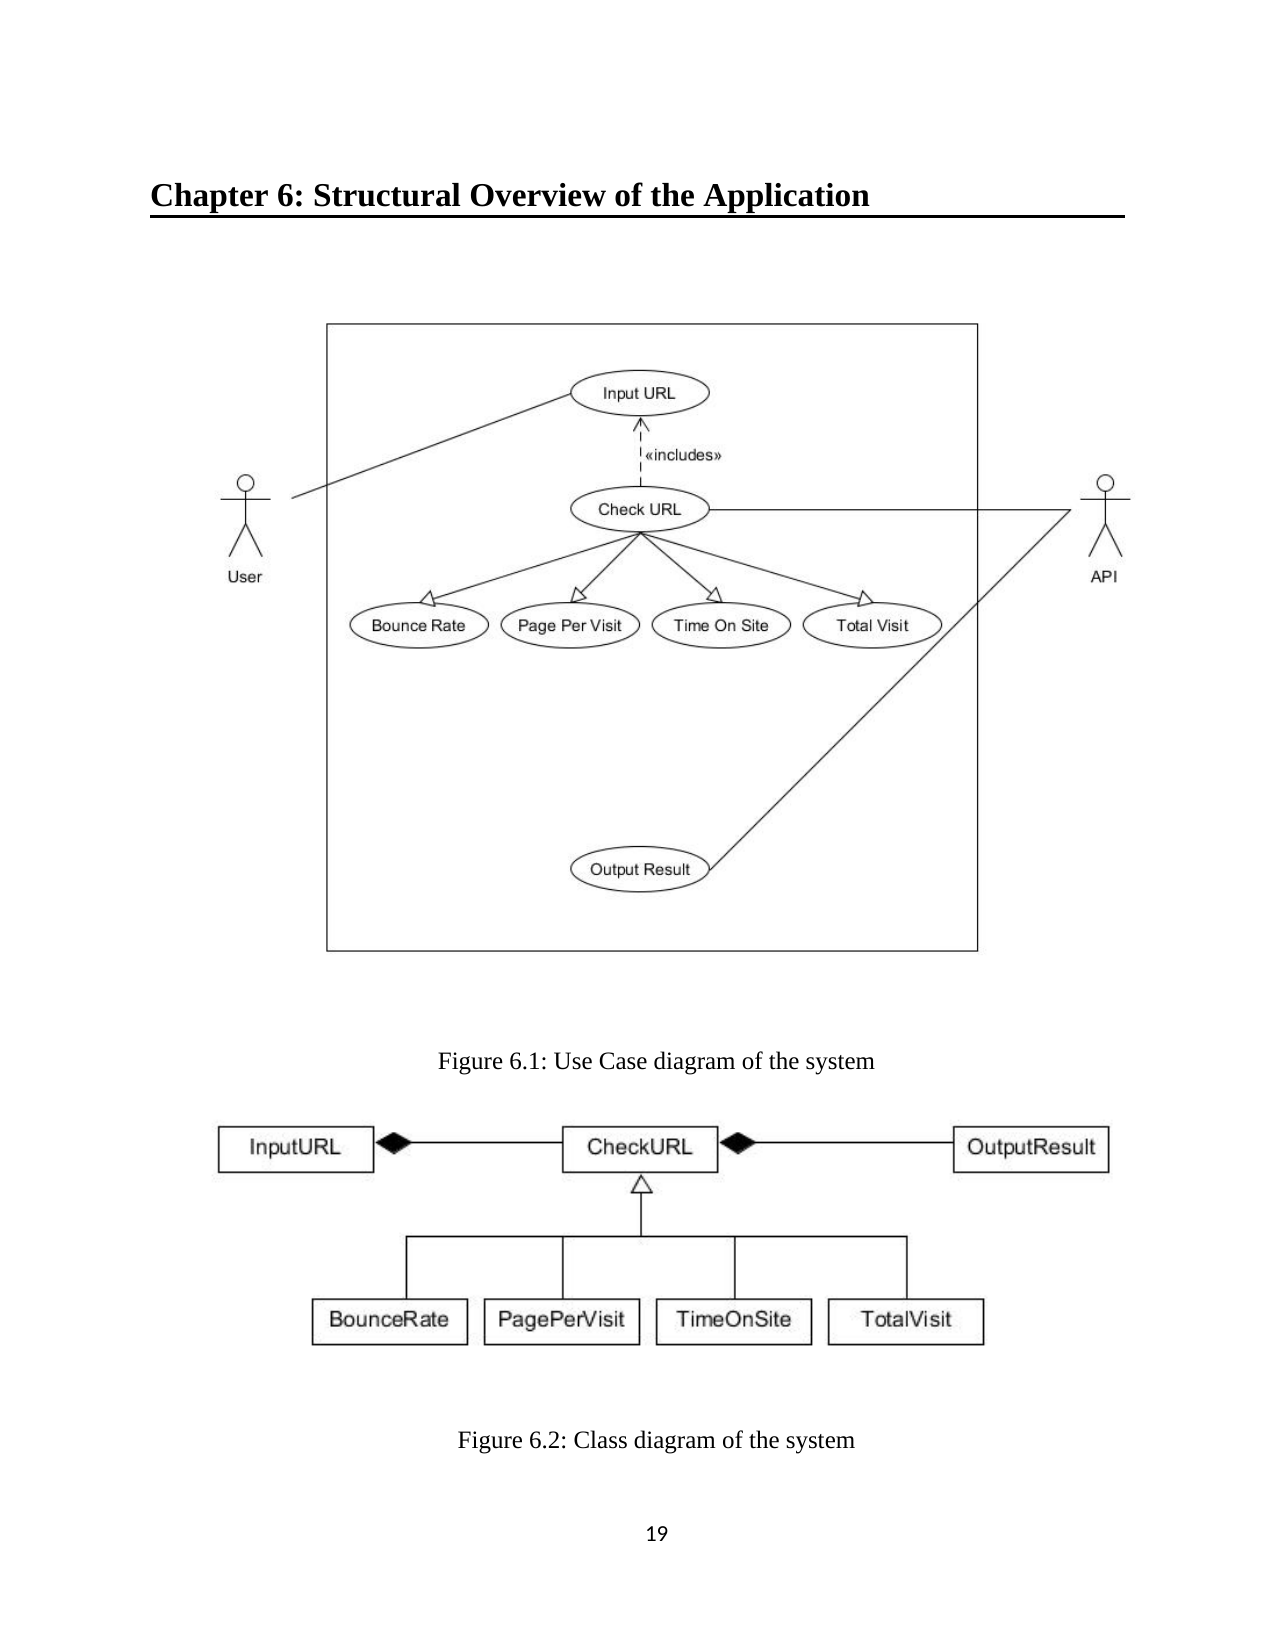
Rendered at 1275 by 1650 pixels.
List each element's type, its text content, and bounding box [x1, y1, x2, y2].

picture [187, 277, 1163, 997]
text Figure 6.2: Class diagram of the system [150, 1426, 1125, 1454]
text Figure 6.1: Use Case diagram of the system [150, 1046, 1125, 1074]
subtitle Chapter 6: Structural Overview of the Application [150, 175, 1125, 215]
picture [187, 1095, 1141, 1377]
